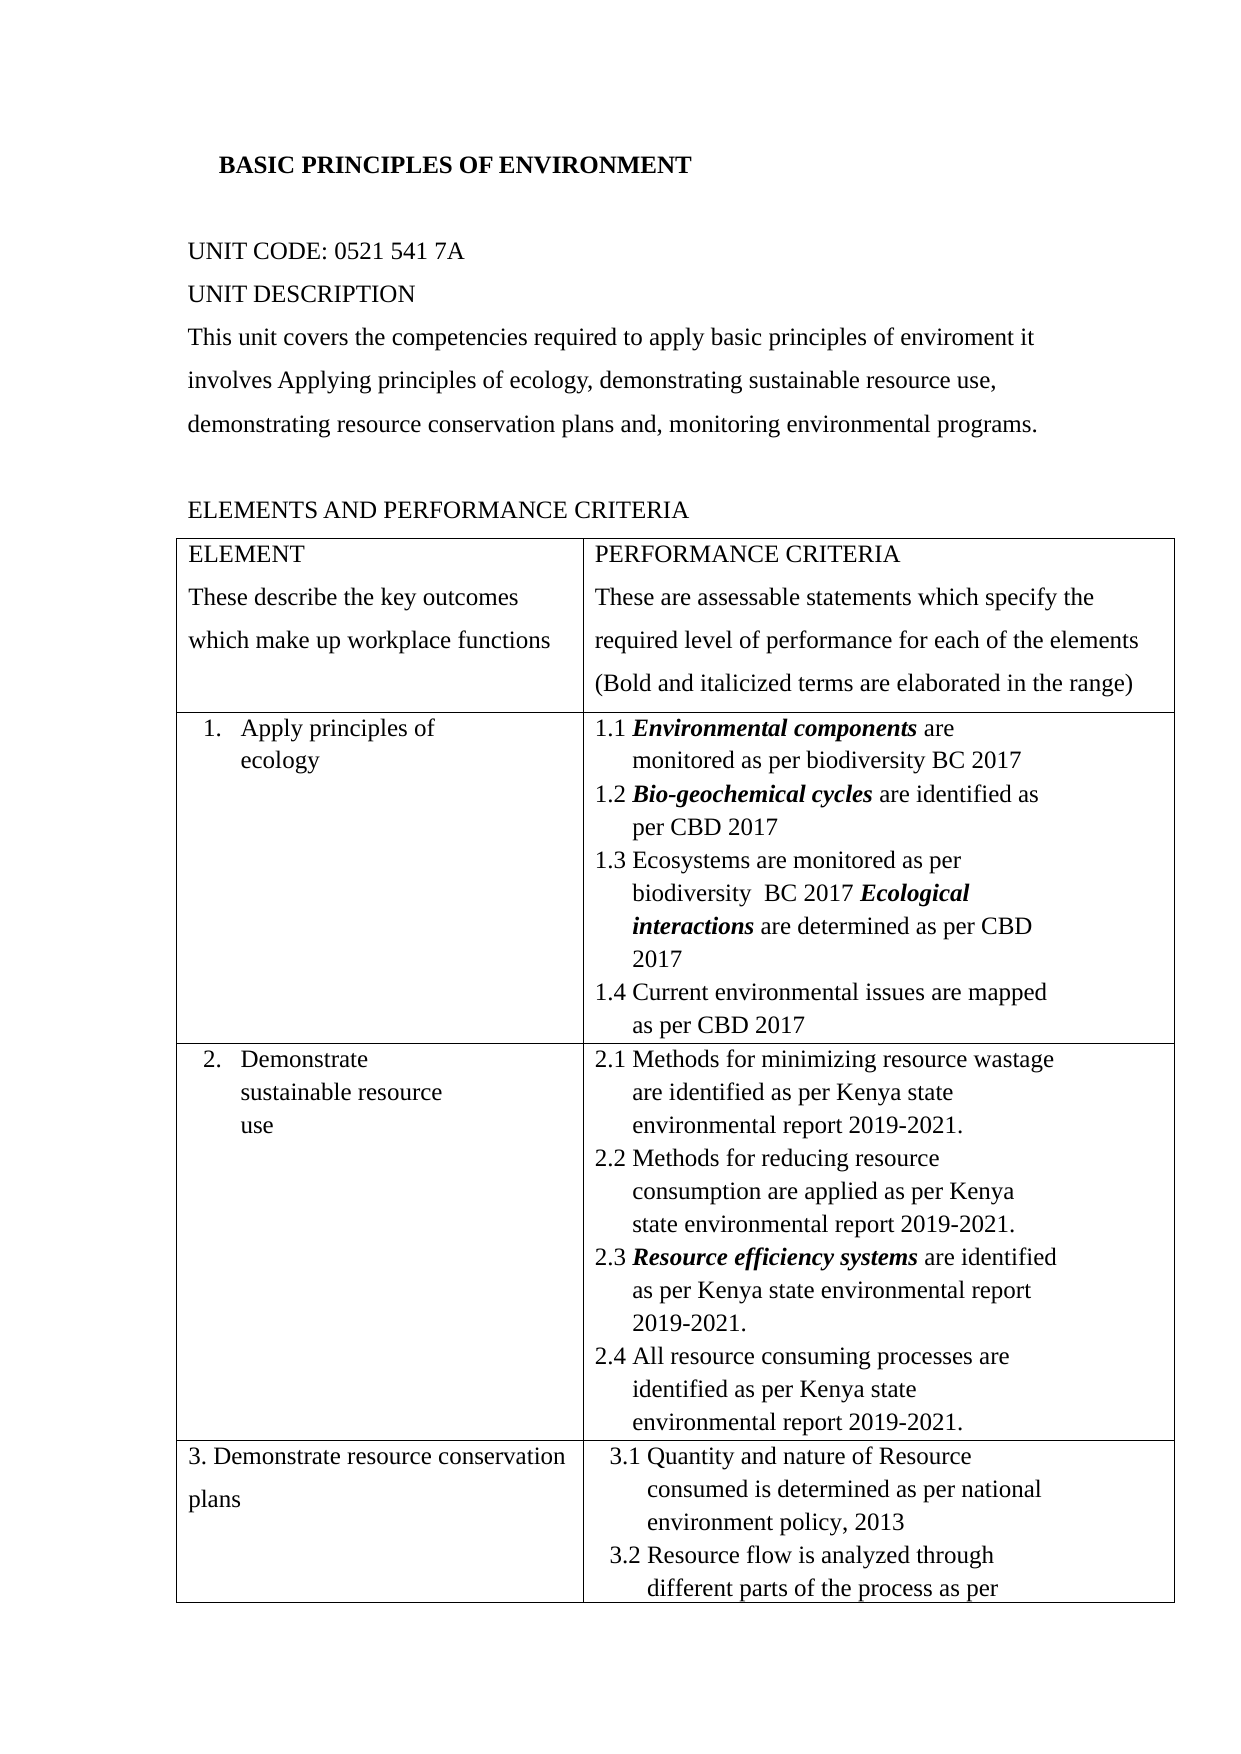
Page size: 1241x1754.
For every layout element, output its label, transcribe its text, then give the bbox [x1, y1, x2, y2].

text UNIT CODE: 0521 541 7A [187, 236, 1053, 265]
table_cell Environmental components are monitored as per biodiversity BC 2017 Bio-geochemical cycles are identified as per CBD 2017 Ecosystems are monitored as per biodiversity BC 2017 Ecological interactions are determined as per CBD 2017 Current environmental issues are mapped as per CBD 2017 [584, 713, 1174, 1043]
text This unit covers the competencies required to apply basic principles of enviroment it involves Applying principles of ecology, demonstrating sustainable resource use, demonstrating resource conservation plans and, monitoring environmental programs. [187, 322, 1053, 437]
table_header ELEMENT These describe the key outcomes which make up workplace functions [177, 539, 583, 712]
text ELEMENTS AND PERFORMANCE CRITERIA [187, 495, 1053, 524]
table_header PERFORMANCE CRITERIA These are assessable statements which specify the required level of performance for each of the elements (Bold and italicized terms are elaborated in the range) [584, 539, 1174, 712]
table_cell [584, 1441, 1174, 1602]
table_cell Demonstrate sustainable resource use [177, 1044, 583, 1440]
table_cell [177, 1441, 583, 1602]
text UNIT DESCRIPTION [187, 279, 1053, 308]
text BASIC PRINCIPLES OF ENVIRONMENT [187, 150, 1053, 179]
table_cell Apply principles of ecology [177, 713, 583, 1043]
table_cell Methods for minimizing resource wastage are identified as per Kenya state environmental report 2019-2021. Methods for reducing resource consumption are applied as per Kenya state environmental report 2019-2021. Resource efficiency systems are identified as per Kenya state environmental report 2019-2021. All resource consuming processes are identified as per Kenya state environmental report 2019-2021. [584, 1044, 1174, 1440]
